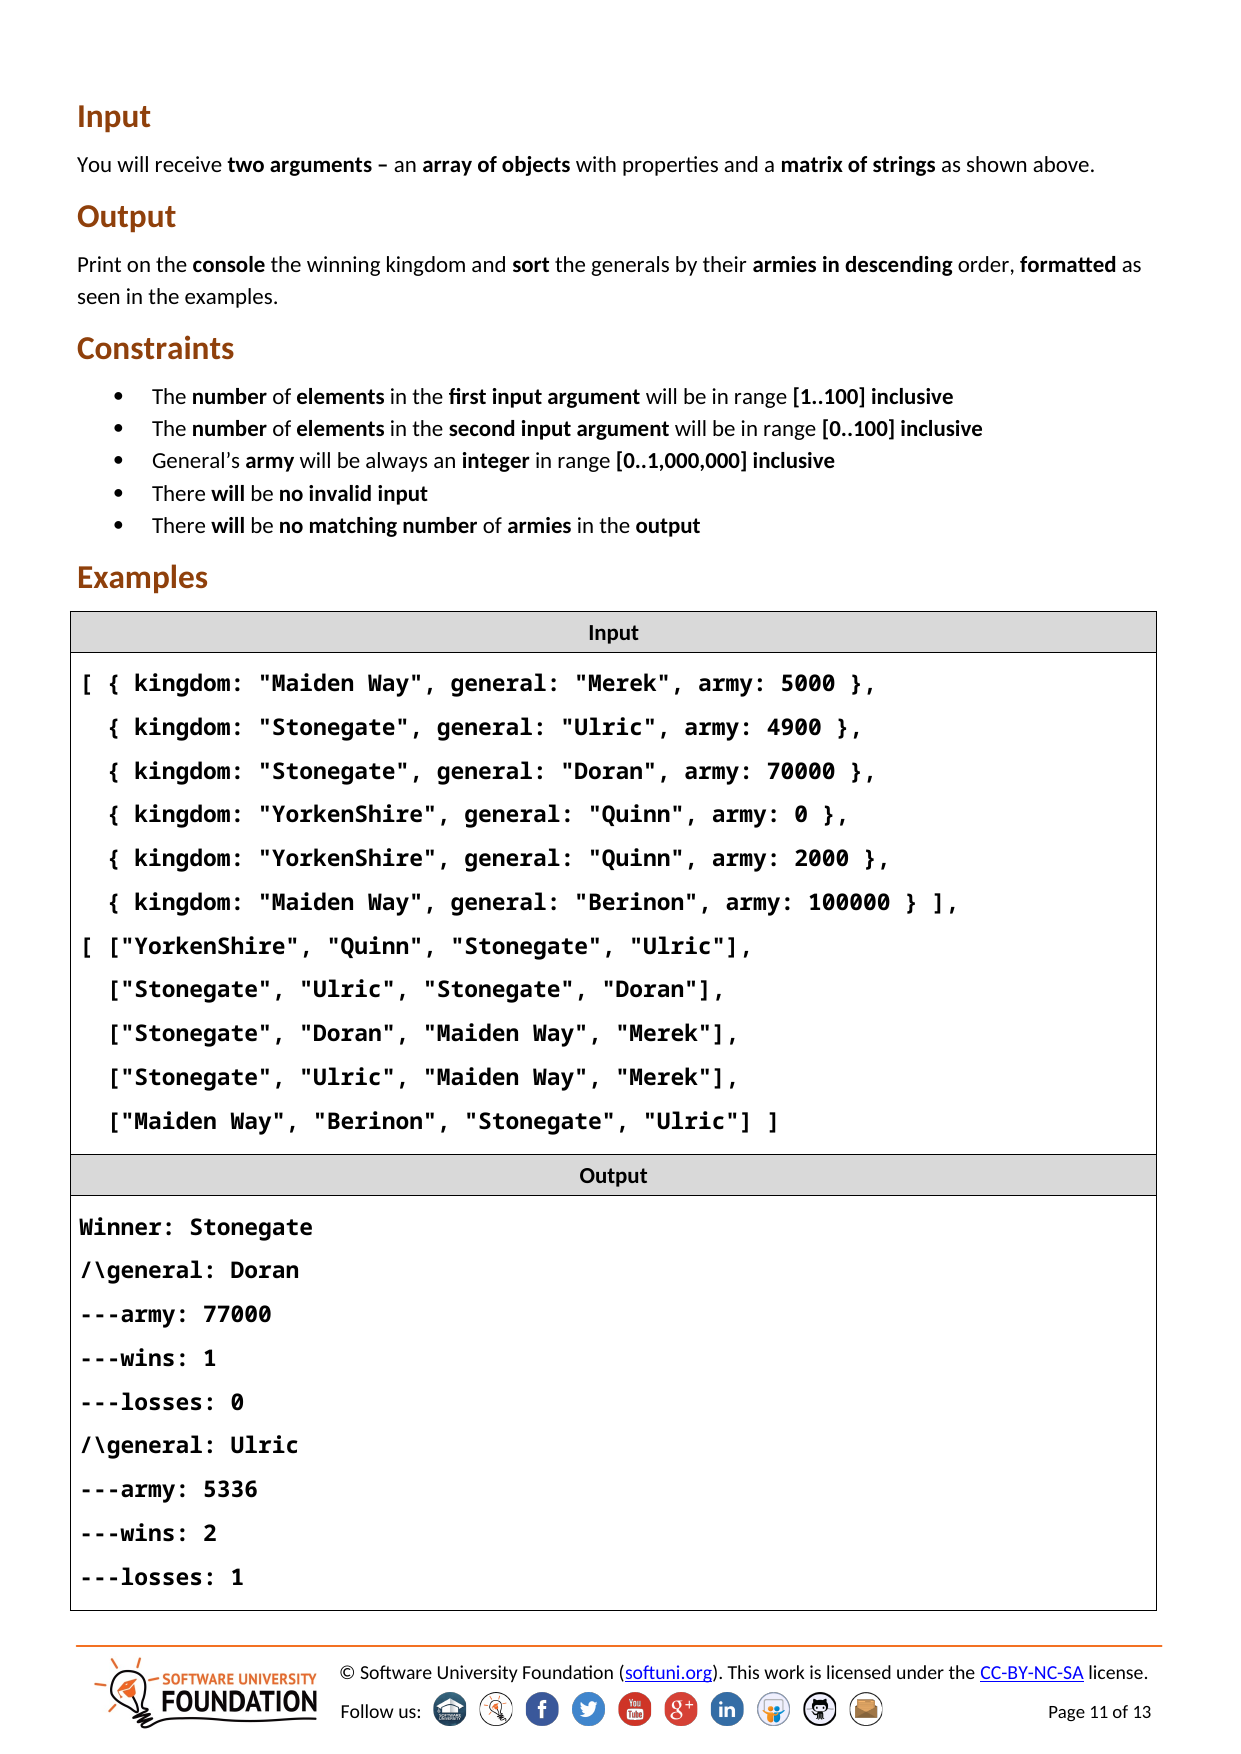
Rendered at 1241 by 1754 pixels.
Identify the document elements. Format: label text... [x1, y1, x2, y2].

subtitle Examples [77, 556, 1163, 596]
text You will receive two arguments – an array of objects with properties and a matrix of strings as shown above. [77, 151, 1163, 178]
picture [572, 1692, 605, 1726]
picture [664, 1692, 698, 1726]
picture [618, 1692, 652, 1726]
picture [849, 1692, 883, 1726]
list The number of elements in the first input argument will be in range [1..100] inclusive [114, 382, 1163, 410]
picture [433, 1692, 467, 1726]
subtitle Constraints [77, 327, 1163, 368]
picture [479, 1692, 513, 1726]
table_cell Output [71, 1155, 1156, 1195]
table_cell [ { kingdom: "Maiden Way", general: "Merek", army: 5000 }, { kingdom: "Stonegate", general: "Ulric", army: 4900 }, { kingdom: "Stonegate", general: "Doran", army: 70000 }, { kingdom: "YorkenShire", general: "Quinn", army: 0 }, { kingdom: "YorkenShire", general: "Quinn", army: 2000 }, { kingdom: "Maiden Way", general: "Berinon", army: 100000 } ], [ ["YorkenShire", "Quinn", "Stonegate", "Ulric"], ["Stonegate", "Ulric", "Stonegate", "Doran"], ["Stonegate", "Doran", "Maiden Way", "Merek"], ["Stonegate", "Ulric", "Maiden Way", "Merek"], ["Maiden Way", "Berinon", "Stonegate", "Ulric"] ] [71, 653, 1156, 1154]
picture [93, 1656, 317, 1729]
picture [803, 1692, 837, 1726]
picture [710, 1692, 744, 1726]
list There will be no invalid input [114, 479, 1163, 507]
list The number of elements in the second input argument will be in range [0..100] inclusive [114, 414, 1163, 442]
table_cell Winner: Stonegate /\general: Doran ---army: 77000 ---wins: 1 ---losses: 0 /\general: Ulric ---army: 5336 ---wins: 2 ---losses: 1 [71, 1196, 1156, 1610]
picture [525, 1692, 559, 1726]
text Print on the console the winning kingdom and sort the generals by their armies in descending order, formatted as seen in the examples. [77, 250, 1163, 311]
list General’s army will be always an integer in range [0..1,000,000] inclusive [114, 447, 1163, 475]
list There will be no matching number of armies in the output [114, 511, 1163, 539]
picture [757, 1692, 790, 1726]
subtitle Input [77, 95, 1163, 136]
table_header Input [71, 612, 1156, 652]
subtitle Output [77, 195, 1163, 236]
